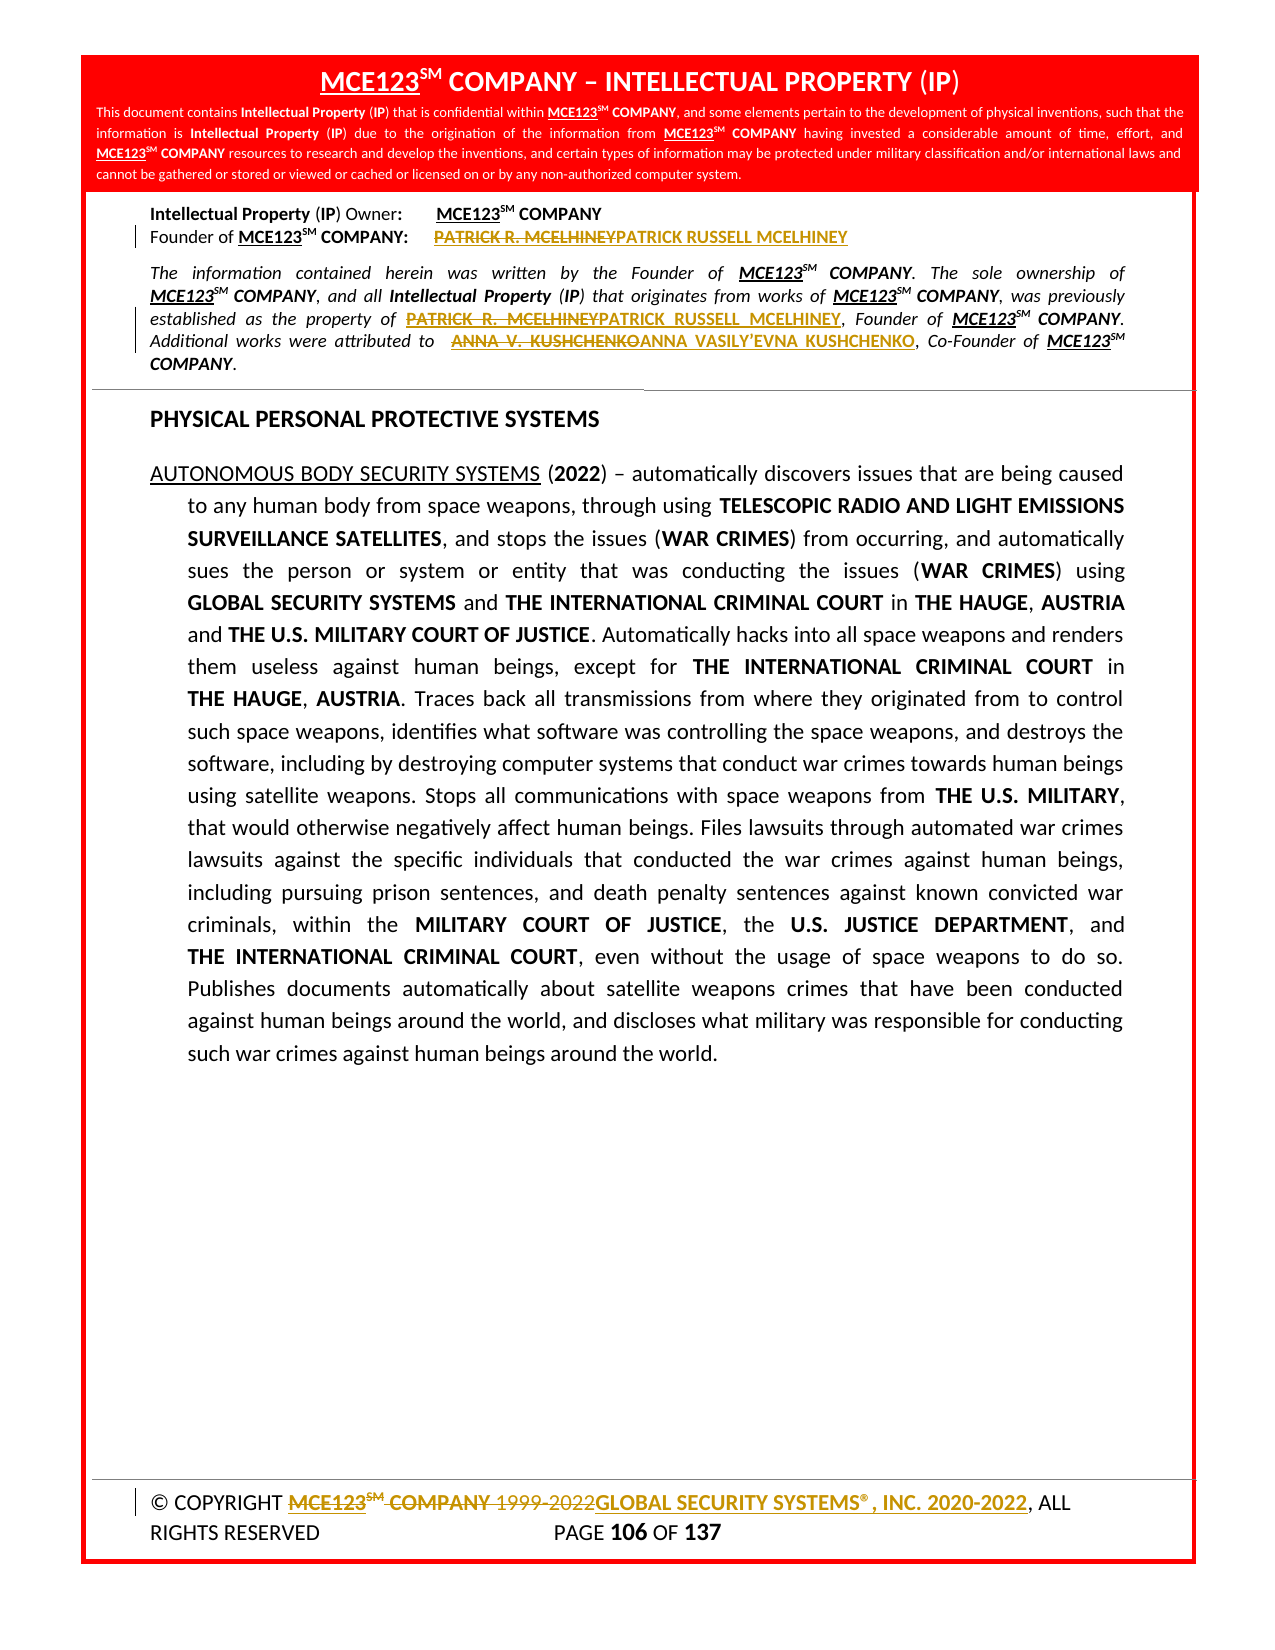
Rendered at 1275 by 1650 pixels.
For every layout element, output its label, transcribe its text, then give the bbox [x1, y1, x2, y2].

text PHYSICAL PERSONAL PROTECTIVE SYSTEMS [150, 403, 1125, 434]
text AUTONOMOUS BODY SECURITY SYSTEMS (2022) – automatically discovers issues that are being caused to any human body from space weapons, through using TELESCOPIC RADIO AND LIGHT EMISSIONS SURVEILLANCE SATELLITES, and stops the issues (WAR CRIMES) from occurring, and automatically sues the person or system or entity that was conducting the issues (WAR CRIMES) using GLOBAL SECURITY SYSTEMS and THE INTERNATIONAL CRIMINAL COURT in THE HAUGE, AUSTRIA and THE U.S. MILITARY COURT OF JUSTICE. Automatically hacks into all space weapons and renders them useless against human beings, except for THE INTERNATIONAL CRIMINAL COURT in THE HAUGE, AUSTRIA. Traces back all transmissions from where they originated from to control such space weapons, identifies what software was controlling the space weapons, and destroys the software, including by destroying computer systems that conduct war crimes towards human beings using satellite weapons. Stops all communications with space weapons from THE U.S. MILITARY, that would otherwise negatively affect human beings. Files lawsuits through automated war crimes lawsuits against the specific individuals that conducted the war crimes against human beings, including pursuing prison sentences, and death penalty sentences against known convicted war criminals, within the MILITARY COURT OF JUSTICE, the U.S. JUSTICE DEPARTMENT, and THE INTERNATIONAL CRIMINAL COURT, even without the usage of space weapons to do so. Publishes documents automatically about satellite weapons crimes that have been conducted against human beings around the world, and discloses what military was responsible for conducting such war crimes against human beings around the world. [150, 459, 1125, 1067]
